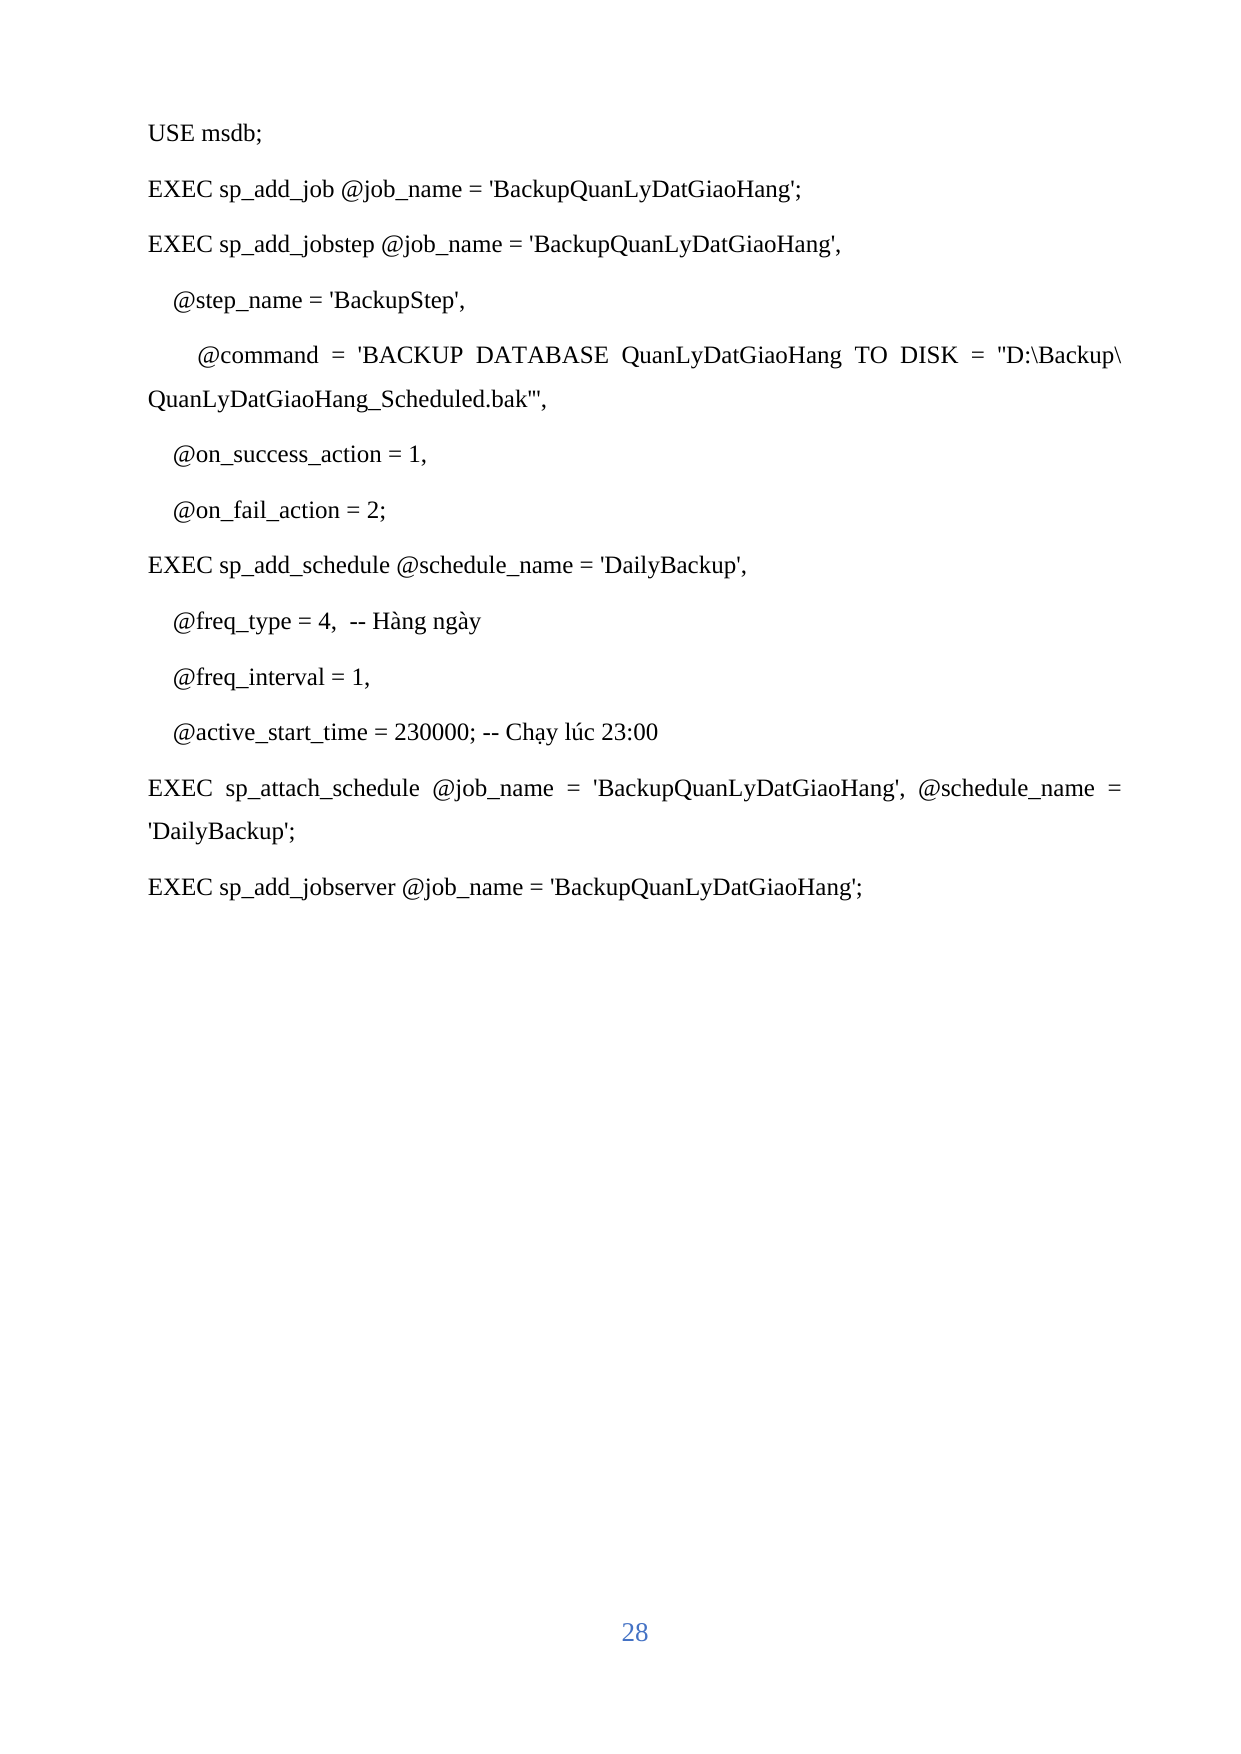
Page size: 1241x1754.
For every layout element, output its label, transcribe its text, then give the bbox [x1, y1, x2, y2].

text EXEC sp_add_job @job_name = 'BackupQuanLyDatGiaoHang'; [148, 174, 1122, 202]
text @step_name = 'BackupStep', [148, 285, 1122, 314]
text EXEC sp_add_schedule @schedule_name = 'DailyBackup', [148, 551, 1122, 579]
text EXEC sp_add_jobstep @job_name = 'BackupQuanLyDatGiaoHang', [148, 229, 1122, 258]
text EXEC sp_add_jobserver @job_name = 'BackupQuanLyDatGiaoHang'; [148, 872, 1122, 901]
text EXEC sp_attach_schedule @job_name = 'BackupQuanLyDatGiaoHang', @schedule_name = 'DailyBackup'; [148, 773, 1122, 845]
text @freq_type = 4, -- Hàng ngày [148, 606, 1122, 635]
text USE msdb; [148, 118, 1122, 147]
text @freq_interval = 1, [148, 662, 1122, 691]
text @on_success_action = 1, [148, 439, 1122, 468]
text @command = 'BACKUP DATABASE QuanLyDatGiaoHang TO DISK = ''D:\Backup\QuanLyDatGiaoHang_Scheduled.bak''', [148, 341, 1122, 412]
text @on_fail_action = 2; [148, 495, 1122, 524]
text @active_start_time = 230000; -- Chạy lúc 23:00 [148, 717, 1122, 746]
